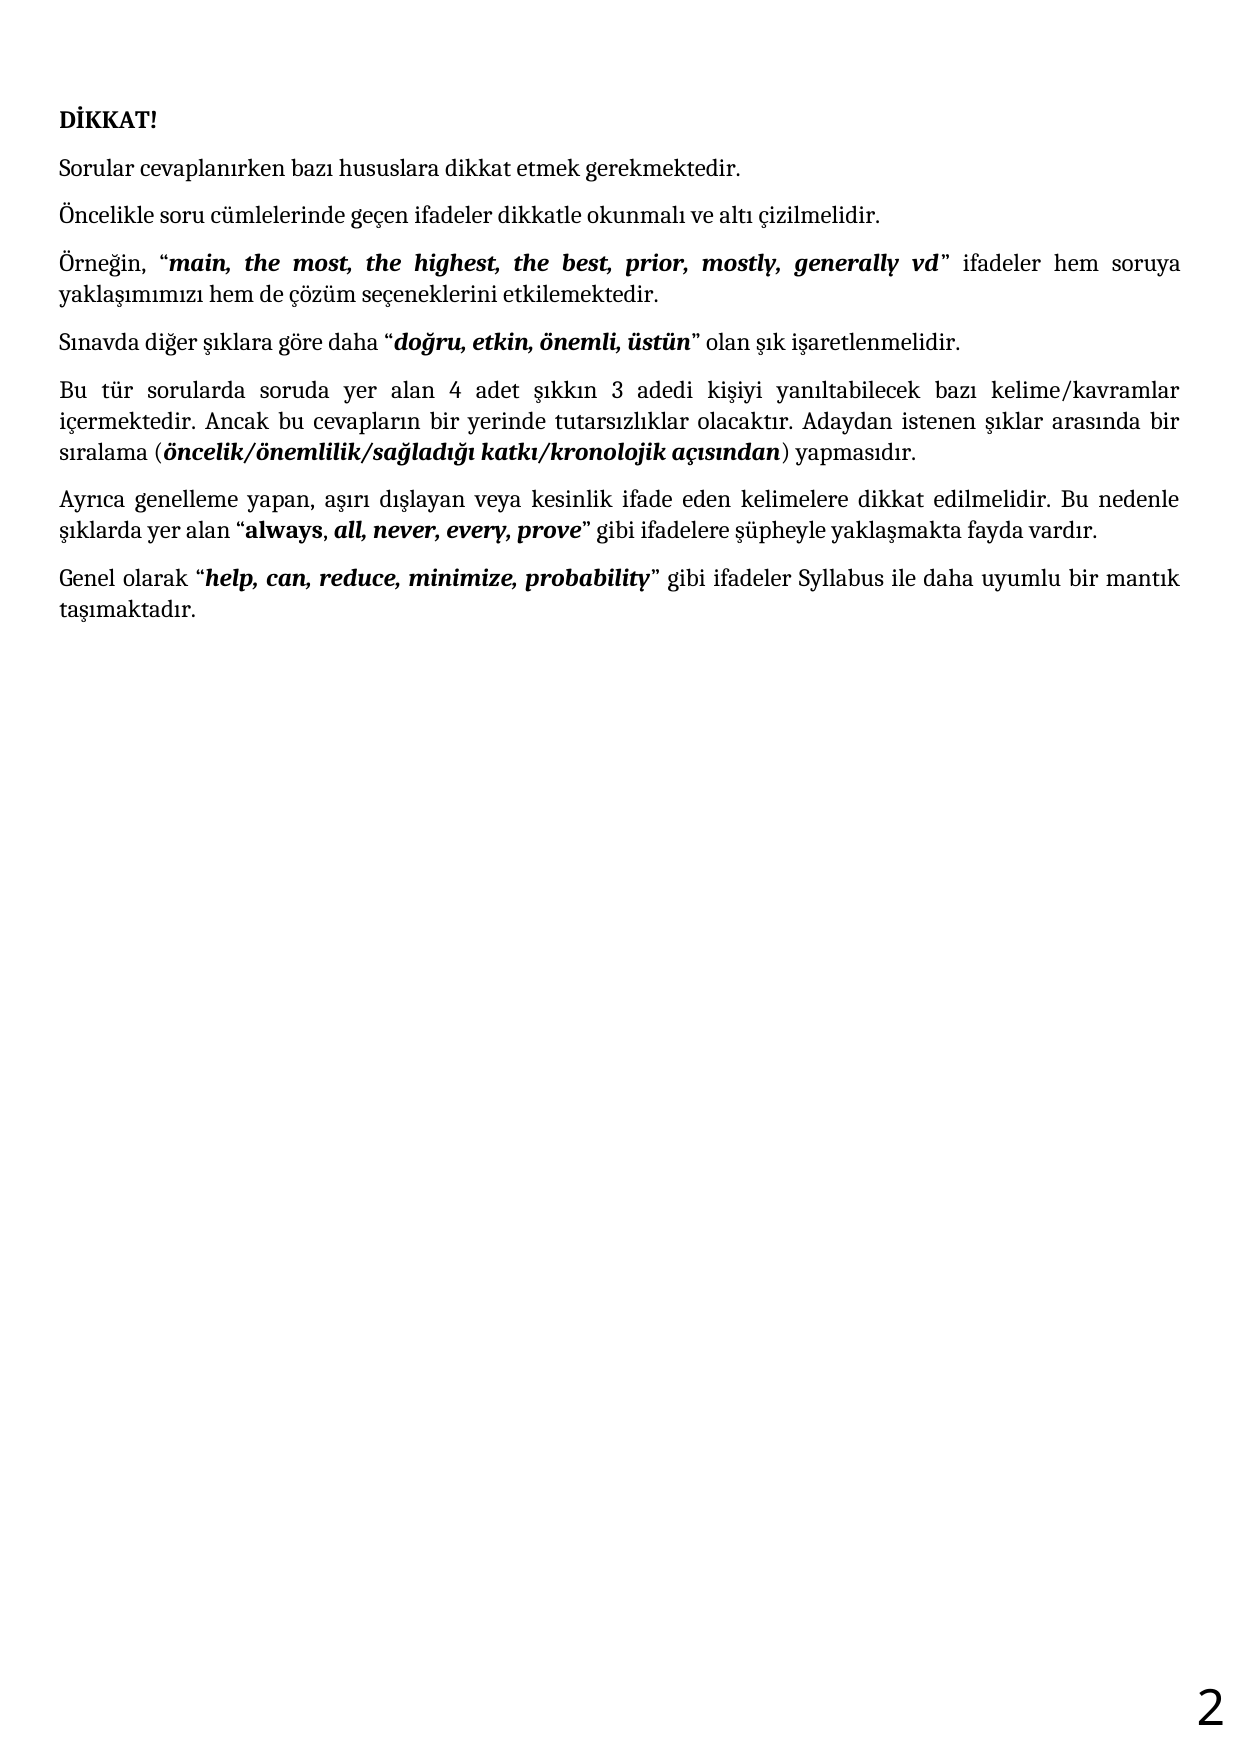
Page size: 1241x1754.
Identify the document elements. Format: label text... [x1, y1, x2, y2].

text Bu tür sorularda soruda yer alan 4 adet şıkkın 3 adedi kişiyi yanıltabilecek bazı kelime/kavramlar içermektedir. Ancak bu cevapların bir yerinde tutarsızlıklar olacaktır. Adaydan istenen şıklar arasında bir sıralama (öncelik/önemlilik/sağladığı katkı/kronolojik açısından) yapmasıdır. [59, 376, 1181, 466]
text Sorular cevaplanırken bazı hususlara dikkat etmek gerekmektedir. [59, 154, 1181, 182]
text Ayrıca genelleme yapan, aşırı dışlayan veya kesinlik ifade eden kelimelere dikkat edilmelidir. Bu nedenle şıklarda yer alan “always, all, never, every, prove” gibi ifadelere şüpheyle yaklaşmakta fayda vardır. [59, 485, 1181, 545]
text Sınavda diğer şıklara göre daha “doğru, etkin, önemli, üstün” olan şık işaretlenmelidir. [59, 328, 1181, 357]
text Genel olarak “help, can, reduce, minimize, probability” gibi ifadeler Syllabus ile daha uyumlu bir mantık taşımaktadır. [59, 564, 1181, 624]
text Öncelikle soru cümlelerinde geçen ifadeler dikkatle okunmalı ve altı çizilmelidir. [59, 201, 1181, 230]
text DİKKAT! [59, 106, 1181, 135]
text Örneğin, “main, the most, the highest, the best, prior, mostly, generally vd” ifadeler hem soruya yaklaşımımızı hem de çözüm seçeneklerini etkilemektedir. [59, 249, 1181, 309]
